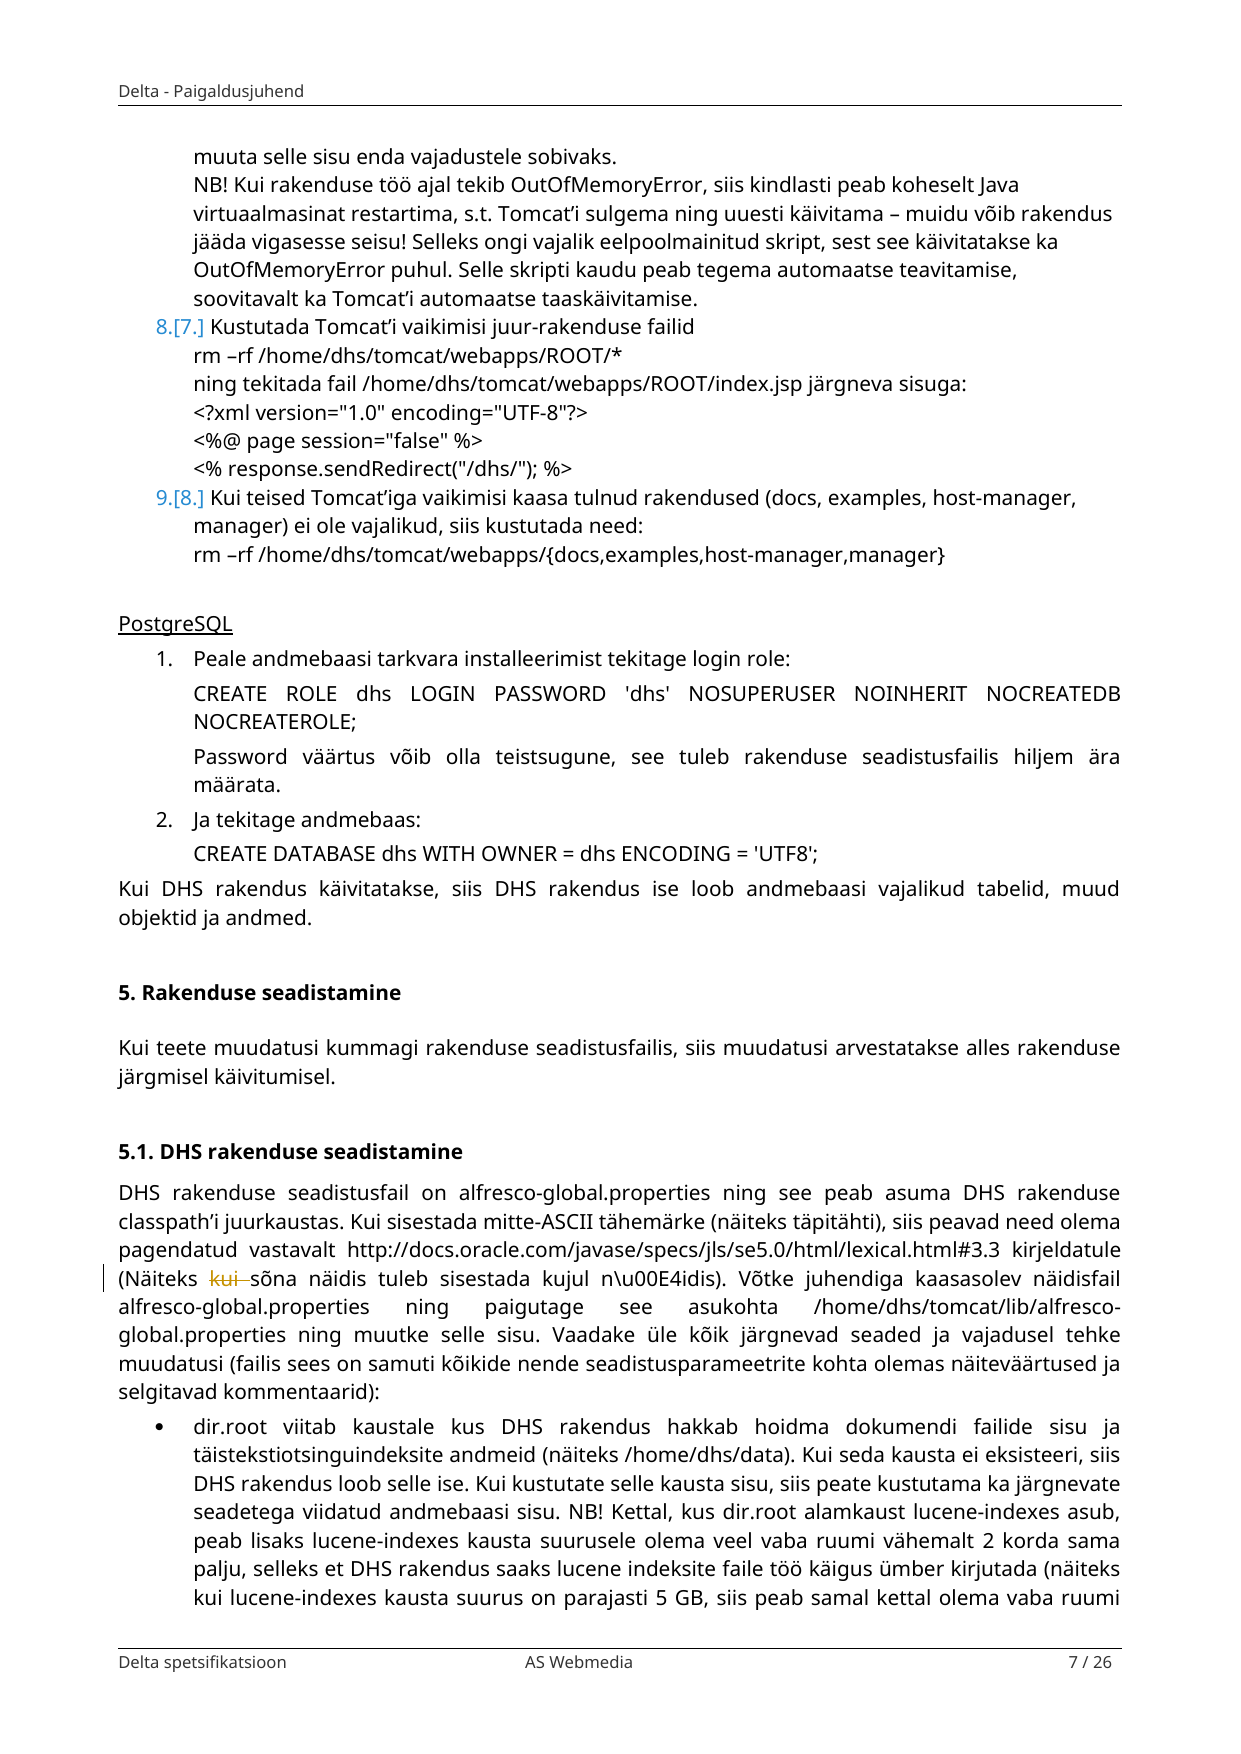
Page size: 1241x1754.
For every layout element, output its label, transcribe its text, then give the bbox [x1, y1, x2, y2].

subtitle DHS rakenduse seadistamine [118, 1137, 1122, 1166]
text CREATE ROLE dhs LOGIN PASSWORD 'dhs' NOSUPERUSER NOINHERIT NOCREATEDB NOCREATEROLE; [193, 679, 1122, 736]
text Kui DHS rakendus käivitatakse, siis DHS rakendus ise loob andmebaasi vajalikud tabelid, muud objektid ja andmed. [118, 874, 1122, 931]
list Peale andmebaasi tarkvara installeerimist tekitage login role: [156, 644, 1122, 672]
text PostgreSQL [118, 609, 1122, 638]
text Kui teete muudatusi kummagi rakenduse seadistusfailis, siis muudatusi arvestatakse alles rakenduse järgmisel käivitumisel. [118, 1033, 1122, 1090]
text CREATE DATABASE dhs WITH OWNER = dhs ENCODING = 'UTF8'; [193, 839, 1122, 868]
text Password väärtus võib olla teistsugune, see tuleb rakenduse seadistusfailis hiljem ära määrata. [193, 742, 1122, 799]
subtitle Rakenduse seadistamine [118, 978, 1122, 1007]
list Kui teised Tomcat’iga vaikimisi kaasa tulnud rakendused (docs, examples, host-manager, manager) ei ole vajalikud, siis kustutada need: rm –rf /home/dhs/tomcat/webapps/{docs,examples,host-manager,manager} [156, 483, 1122, 568]
list Kustutada Tomcat’i vaikimisi juur-rakenduse failid rm –rf /home/dhs/tomcat/webapps/ROOT/* ning tekitada fail /home/dhs/tomcat/webapps/ROOT/index.jsp järgneva sisuga: <?xml version="1.0" encoding="UTF-8"?> <%@ page session="false" %> <% response.sendRedirect("/dhs/"); %> [156, 312, 1122, 483]
list Ja tekitage andmebaas: [156, 805, 1122, 833]
